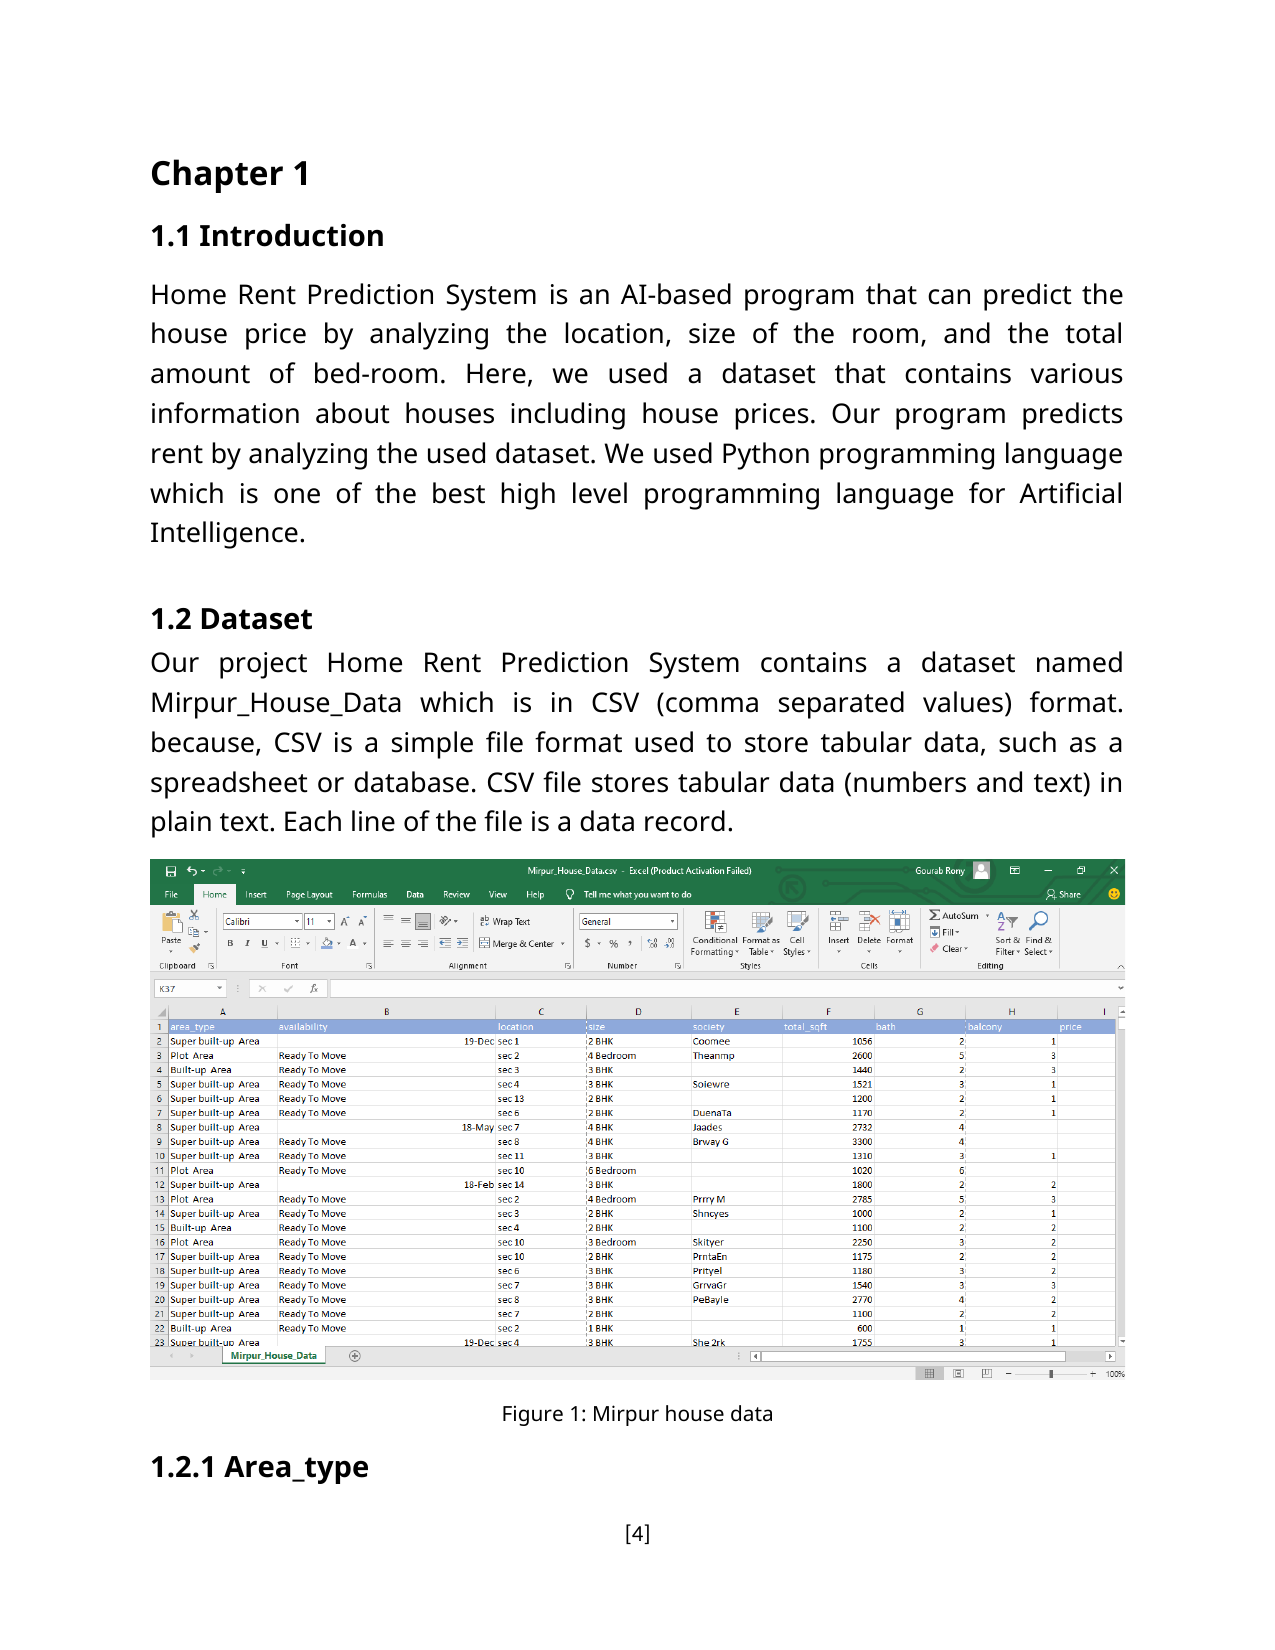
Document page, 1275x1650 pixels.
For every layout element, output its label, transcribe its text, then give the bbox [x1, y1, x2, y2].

picture [150, 859, 1125, 1380]
text Figure 1: Mirpur house data [150, 1399, 1125, 1427]
text Home Rent Prediction System is an AI-based program that can predict the house price by analyzing the location, size of the room, and the total amount of bed-room. Here, we used a dataset that contains various information about houses including house prices. Our program predicts rent by analyzing the used dataset. We used Python programming language which is one of the best high level programming language for Artificial Intelligence. [150, 275, 1125, 551]
text 1.2 Dataset [150, 598, 1125, 638]
text Our project Home Rent Prediction System contains a dataset named Mirpur_House_Data which is in CSV (comma separated values) format. because, CSV is a simple file format used to store tabular data, such as a spreadsheet or database. CSV file stores tabular data (numbers and text) in plain text. Each line of the file is a data record. [150, 644, 1125, 840]
text 1.2.1 Area_type [150, 1446, 1125, 1486]
text 1.1 Introduction [150, 216, 1125, 255]
text Chapter 1 [150, 150, 1125, 195]
